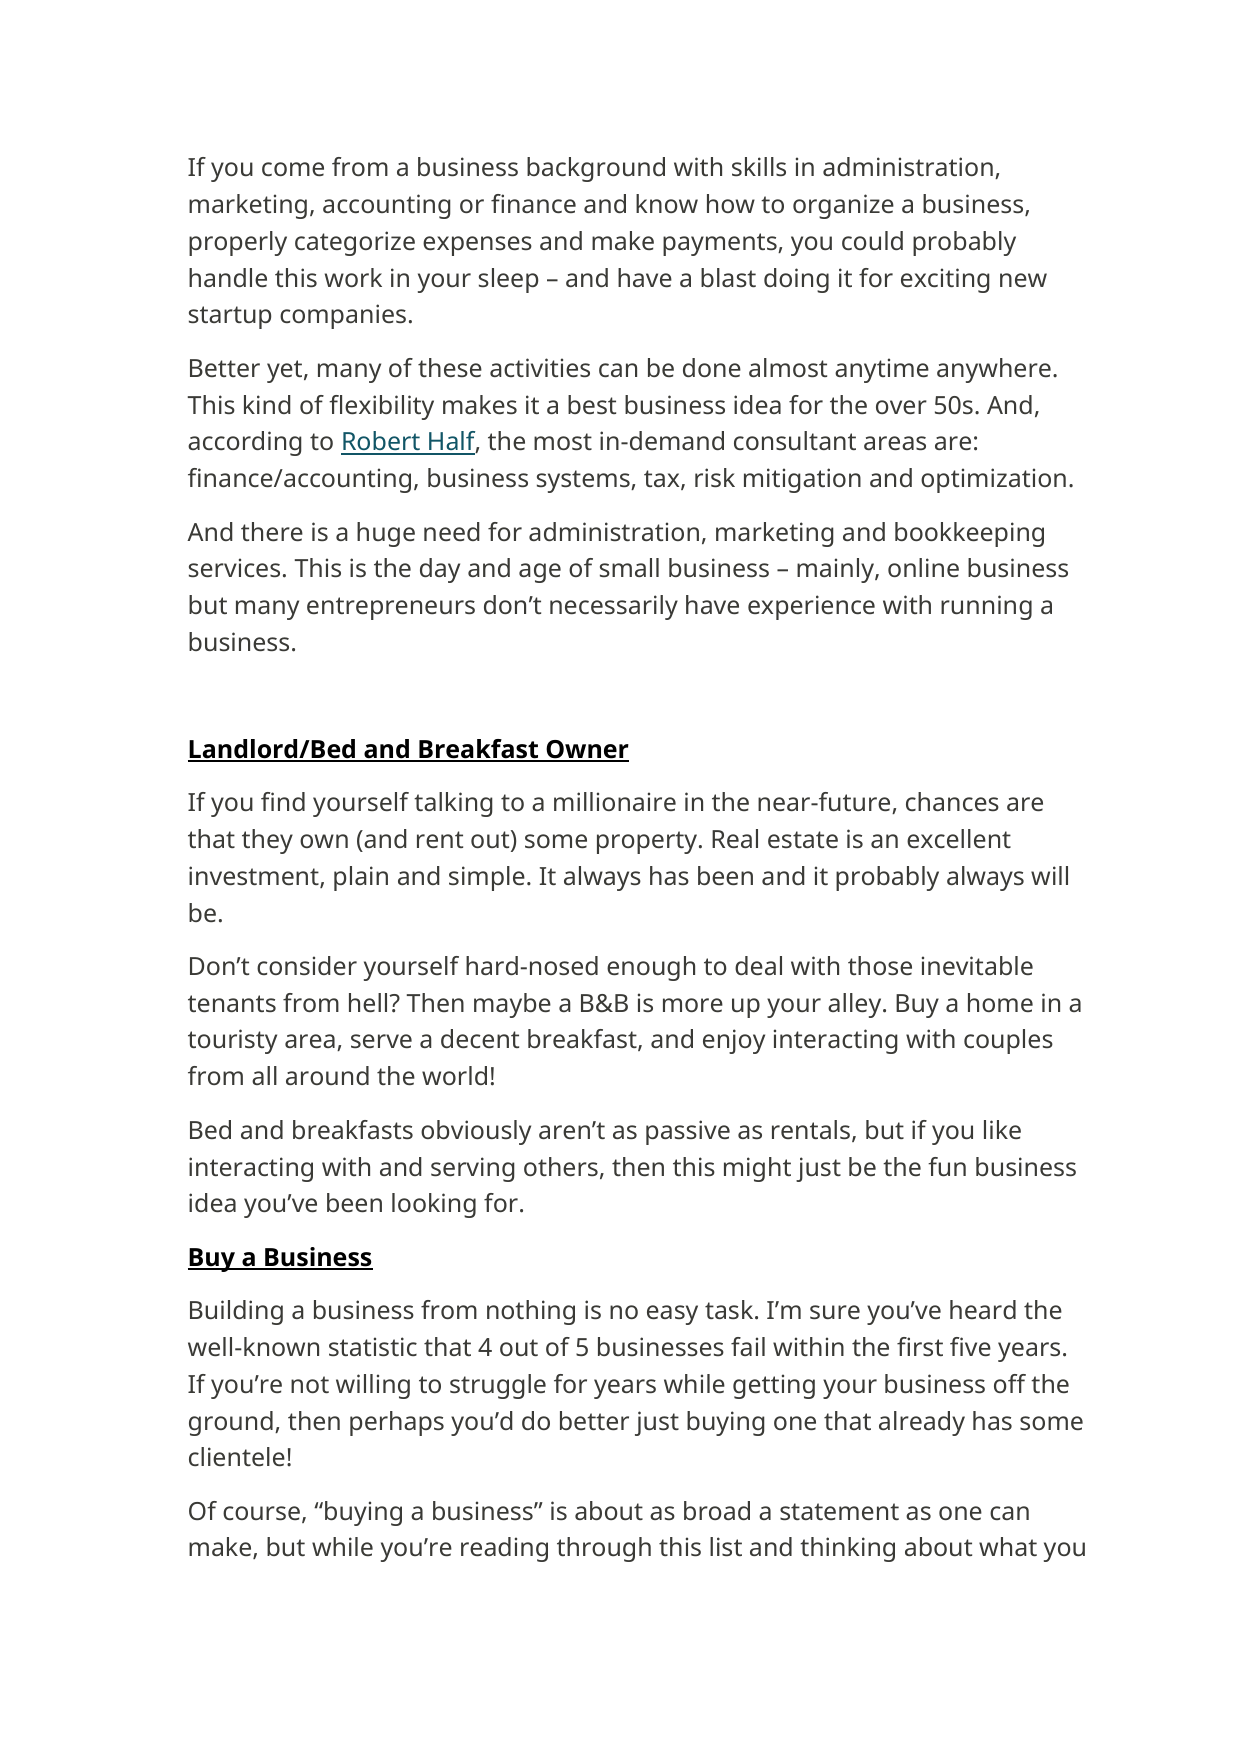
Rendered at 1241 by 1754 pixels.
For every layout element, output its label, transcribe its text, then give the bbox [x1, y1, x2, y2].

text Bed and breakfasts obviously aren’t as passive as rentals, but if you like interacting with and serving others, then this might just be the fun business idea you’ve been looking for. [187, 1112, 1090, 1220]
text Better yet, many of these activities can be done almost anytime anywhere. This kind of flexibility makes it a best business idea for the over 50s. And, according to Robert Half, the most in-demand consultant areas are: finance/accounting, business systems, tax, risk mitigation and optimization. [187, 351, 1090, 495]
text Don’t consider yourself hard-nosed enough to deal with those inevitable tenants from hell? Then maybe a B&B is more up your alley. Buy a home in a touristy area, serve a decent breakfast, and enjoy interacting with couples from all around the world! [187, 949, 1090, 1093]
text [187, 1493, 1090, 1564]
text And there is a huge need for administration, marketing and bookkeeping services. This is the day and age of small business – mainly, online business but many entrepreneurs don’t necessarily have experience with running a business. [187, 514, 1090, 659]
text Landlord/Bed and Breakfast Owner [187, 731, 1090, 766]
text Building a business from nothing is no easy task. I’m sure you’ve heard the well-known statistic that 4 out of 5 businesses fail within the first five years. If you’re not willing to struggle for years while getting your business off the ground, then perhaps you’d do better just buying one that already has some clientele! [187, 1293, 1090, 1474]
text Buy a Business [187, 1239, 1090, 1273]
text If you find yourself talking to a millionaire in the near-future, chances are that they own (and rent out) some property. Real estate is an excellent investment, plain and simple. It always has been and it probably always will be. [187, 785, 1090, 929]
text If you come from a business background with skills in administration, marketing, accounting or finance and know how to organize a business, properly categorize expenses and make payments, you could probably handle this work in your sleep – and have a blast doing it for exciting new startup companies. [187, 150, 1090, 331]
